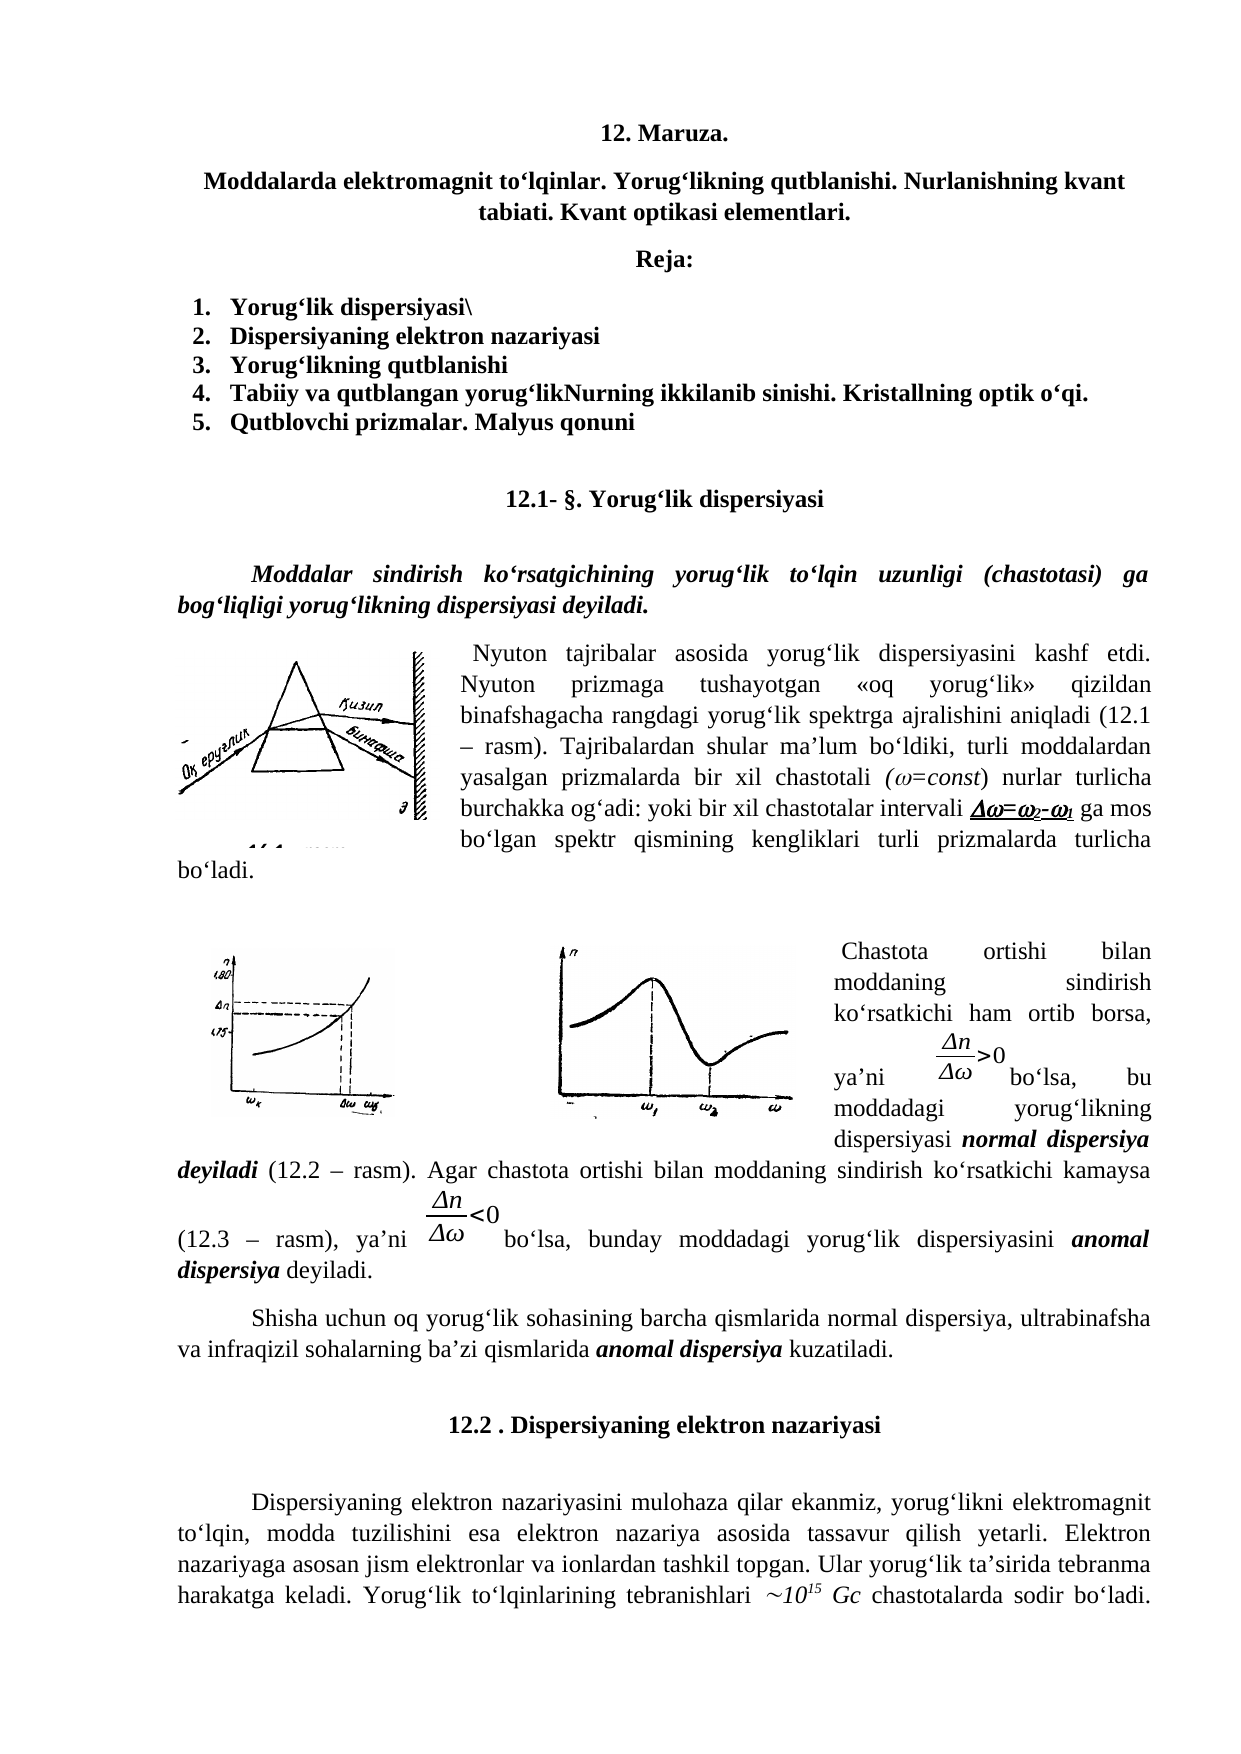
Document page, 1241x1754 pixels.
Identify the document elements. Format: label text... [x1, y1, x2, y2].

text Shisha uchun oq yorug‘lik sohasining barcha qismlarida normal dispersiya, ultrabinafsha va infraqizil sohalarning ba’zi qismlarida anomal dispersiya kuzatiladi. [177, 1303, 1152, 1362]
picture [211, 948, 396, 1117]
subtitle Tabiiy va qutblangan yorug‘likNurning ikkilanib sinishi. Kristallning optik o‘qi. [192, 378, 1152, 407]
text Nyuton tajribalar asosida yorug‘lik dispersiyasini kashf etdi. Nyuton prizmaga tushayotgan «oq yorug‘lik» qizildan binafshagacha rangdagi yorug‘lik spektrga ajralishini aniqladi (12.1 – rasm). Tajribalardan shular ma’lum bo‘ldiki, turli moddalardan yasalgan prizmalarda bir xil chastotali (=const) nurlar turlicha burchakka og‘adi: yoki bir xil chastotalar intervali =2-1 ga mos bo‘lgan spektr qismining kengliklari turli prizmalarda turlicha bo‘ladi. [177, 638, 1152, 884]
subtitle Yorug‘likning qutblanishi [192, 350, 1152, 378]
text 12. Maruza. [177, 118, 1152, 147]
picture [550, 945, 796, 1119]
picture [174, 650, 441, 820]
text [177, 1487, 1152, 1608]
subtitle 12.2 . Dispersiyaning elektron nazariyasi [177, 1410, 1152, 1439]
subtitle Yorug‘lik dispersiyasi\ [192, 292, 1152, 321]
subtitle Dispersiyaning elektron nazariyasi [192, 321, 1152, 350]
subtitle Qutblovchi prizmalar. Malyus qonuni [192, 407, 1152, 436]
subtitle 12.1- §. Yorug‘lik dispersiyasi [177, 484, 1152, 512]
text Chastota ortishi bilan moddaning sindirish ko‘rsatkichi ham ortib borsa, ya’ni bo‘lsa, bu moddadagi yorug‘likning dispersiyasi normal dispersiya deyiladi (12.2 – rasm). Agar chastota ortishi bilan moddaning sindirish ko‘rsatkichi kamaysa (12.3 – rasm), ya’ni bo‘lsa, bunday moddadagi yorug‘lik dispersiyasini anomal dispersiya deyiladi. [177, 903, 1152, 1284]
text Moddalar sindirish ko‘rsatgichining yorug‘lik to‘lqin uzunligi (chastotasi) ga bog‘liqligi yorug‘likning dispersiyasi deyiladi. [177, 559, 1152, 619]
text Reja: [177, 244, 1152, 273]
text Moddаlаrdа elektromаgnit tо‘lqinlаr. Yorug‘likning qutblаnishi. Nurlаnishning kvаnt tаbiаti. Kvаnt optikаsi elementlаri. [177, 166, 1152, 226]
